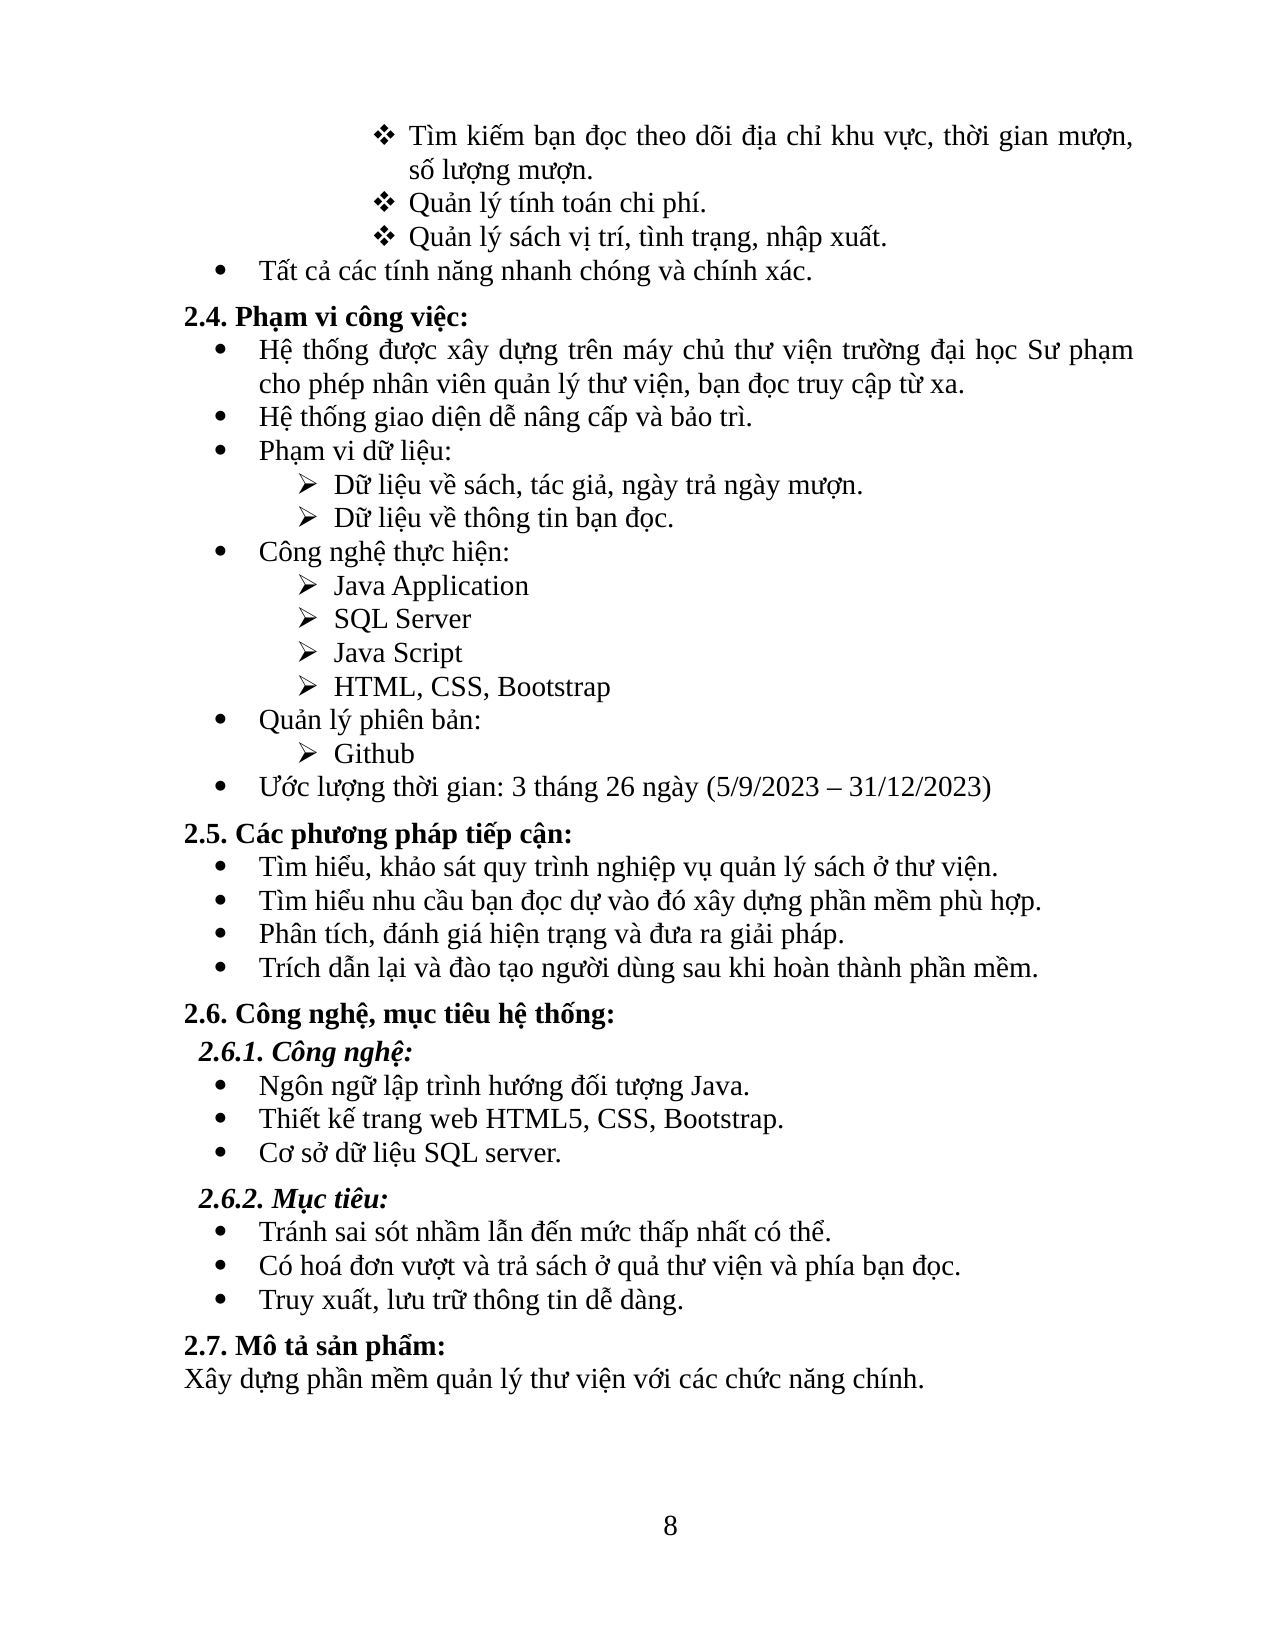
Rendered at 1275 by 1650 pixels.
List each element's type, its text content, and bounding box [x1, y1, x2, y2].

list Tìm hiểu, khảo sát quy trình nghiệp vụ quản lý sách ở thư viện. [221, 849, 1134, 883]
list Java Application [296, 568, 1134, 601]
list Quản lý sách vị trí, tình trạng, nhập xuất. [371, 219, 1134, 253]
subtitle 2.5. Các phương pháp tiếp cận: [184, 816, 1134, 849]
list HTML, CSS, Bootstrap [296, 669, 1134, 702]
list Java Script [296, 635, 1134, 669]
list SQL Server [296, 601, 1134, 635]
list Phạm vi dữ liệu: [221, 433, 1134, 467]
list Cơ sở dữ liệu SQL server. [221, 1135, 1134, 1168]
subtitle 2.6.2. Mục tiêu: [199, 1181, 1134, 1214]
text Xây dựng phần mềm quản lý thư viện với các chức năng chính. [184, 1362, 1134, 1395]
list Dữ liệu về thông tin bạn đọc. [296, 500, 1134, 534]
list Trích dẫn lại và đào tạo người dùng sau khi hoàn thành phần mềm. [221, 950, 1134, 984]
list Tránh sai sót nhầm lẫn đến mức thấp nhất có thể. [221, 1214, 1134, 1248]
list Github [296, 736, 1134, 769]
list Tìm hiểu nhu cầu bạn đọc dự vào đó xây dựng phần mềm phù hợp. [221, 883, 1134, 917]
list Hệ thống được xây dựng trên máy chủ thư viện trường đại học Sư phạm cho phép nhân viên quản lý thư viện, bạn đọc truy cập từ xa. [221, 332, 1134, 399]
list Truy xuất, lưu trữ thông tin dễ dàng. [221, 1282, 1134, 1316]
subtitle 2.6. Công nghệ, mục tiêu hệ thống: [184, 996, 1134, 1030]
list Tìm kiếm bạn đọc theo dõi địa chỉ khu vực, thời gian mượn, số lượng mượn. [371, 118, 1134, 185]
subtitle 2.4. Phạm vi công việc: [184, 299, 1134, 332]
list Dữ liệu về sách, tác giả, ngày trả ngày mượn. [296, 467, 1134, 500]
list Có hoá đơn vượt và trả sách ở quả thư viện và phía bạn đọc. [221, 1248, 1134, 1282]
list Ước lượng thời gian: 3 tháng 26 ngày (5/9/2023 – 31/12/2023) [221, 769, 1134, 803]
list Thiết kế trang web HTML5, CSS, Bootstrap. [221, 1101, 1134, 1135]
list Quản lý tính toán chi phí. [371, 185, 1134, 219]
list Hệ thống giao diện dễ nâng cấp và bảo trì. [221, 399, 1134, 433]
subtitle 2.6.1. Công nghệ: [199, 1034, 1134, 1068]
list Ngôn ngữ lập trình hướng đối tượng Java. [221, 1068, 1134, 1101]
list Quản lý phiên bản: [221, 702, 1134, 736]
subtitle 2.7. Mô tả sản phẩm: [184, 1328, 1134, 1362]
list Công nghệ thực hiện: [221, 534, 1134, 568]
list Phân tích, đánh giá hiện trạng và đưa ra giải pháp. [221, 917, 1134, 950]
list Tất cả các tính năng nhanh chóng và chính xác. [221, 253, 1134, 286]
